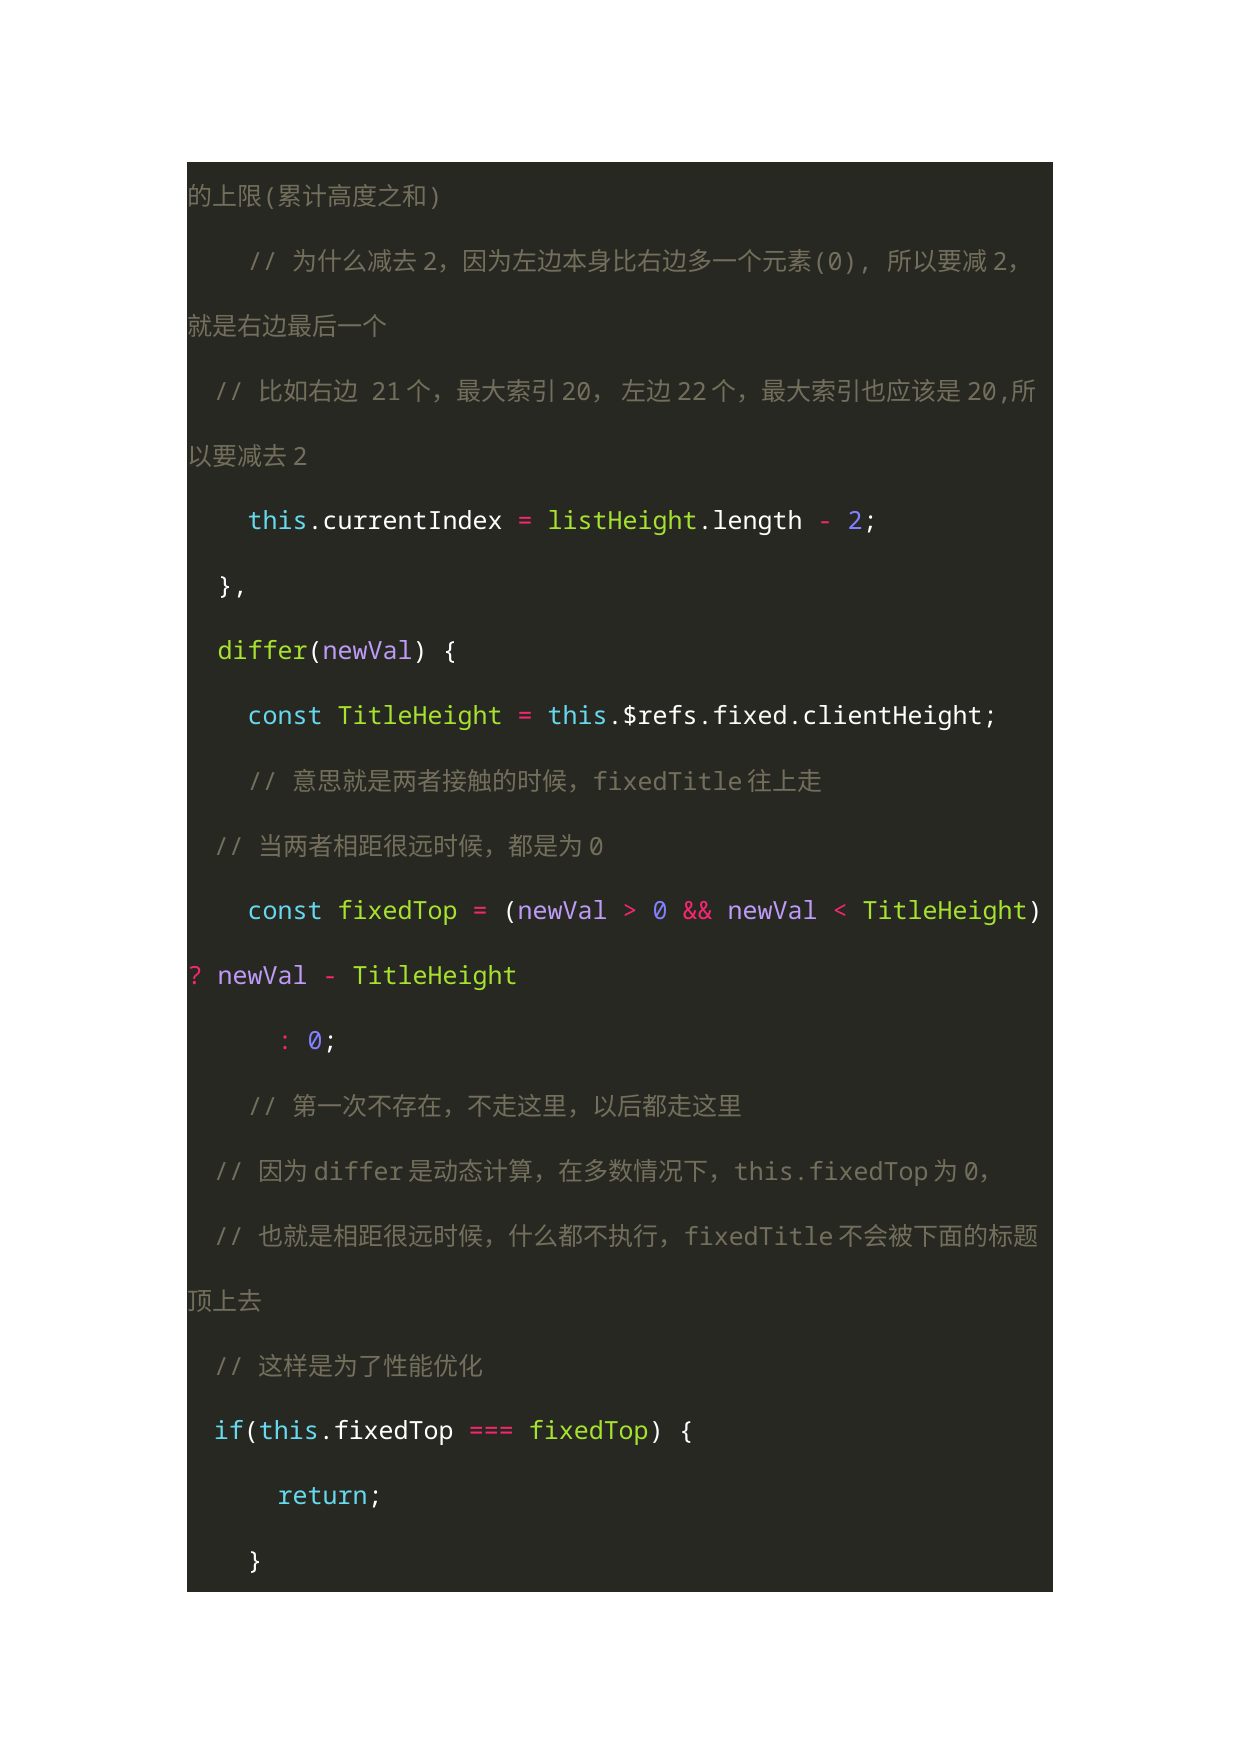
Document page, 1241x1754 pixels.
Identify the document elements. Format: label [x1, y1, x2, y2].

text [187, 162, 1053, 1592]
